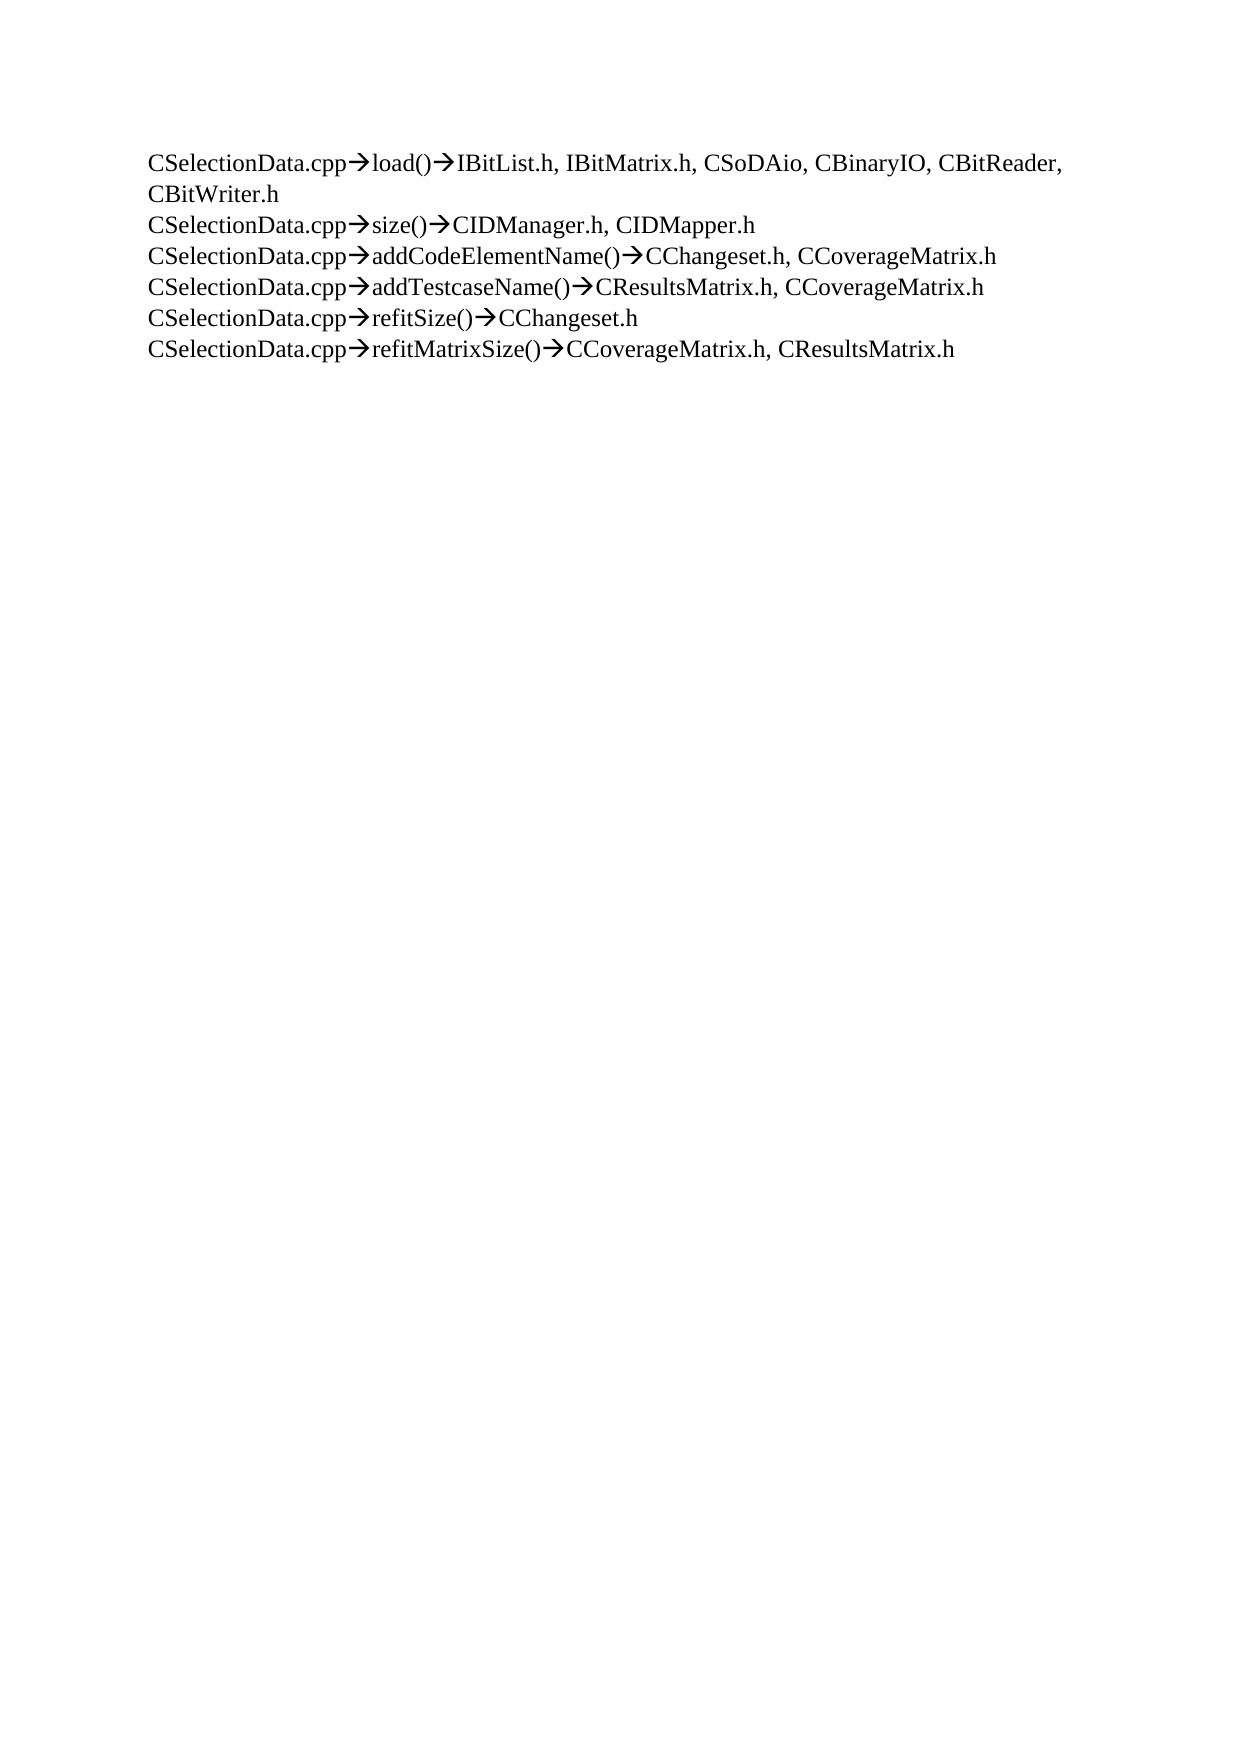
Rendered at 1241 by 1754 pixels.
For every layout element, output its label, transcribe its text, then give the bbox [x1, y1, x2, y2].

text CSelectionData.cppaddCodeElementName()CChangeset.h, CCoverageMatrix.h [148, 241, 1093, 269]
text CSelectionData.cpprefitMatrixSize()CCoverageMatrix.h, CResultsMatrix.h [148, 334, 1093, 363]
text CSelectionData.cppsize()CIDManager.h, CIDMapper.h [148, 210, 1093, 238]
text CSelectionData.cppaddTestcaseName()CResultsMatrix.h, CCoverageMatrix.h [148, 272, 1093, 301]
text CSelectionData.cppload()IBitList.h, IBitMatrix.h, CSoDAio, CBinaryIO, CBitReader, CBitWriter.h [148, 148, 1093, 207]
text CSelectionData.cpprefitSize()CChangeset.h [148, 303, 1093, 332]
